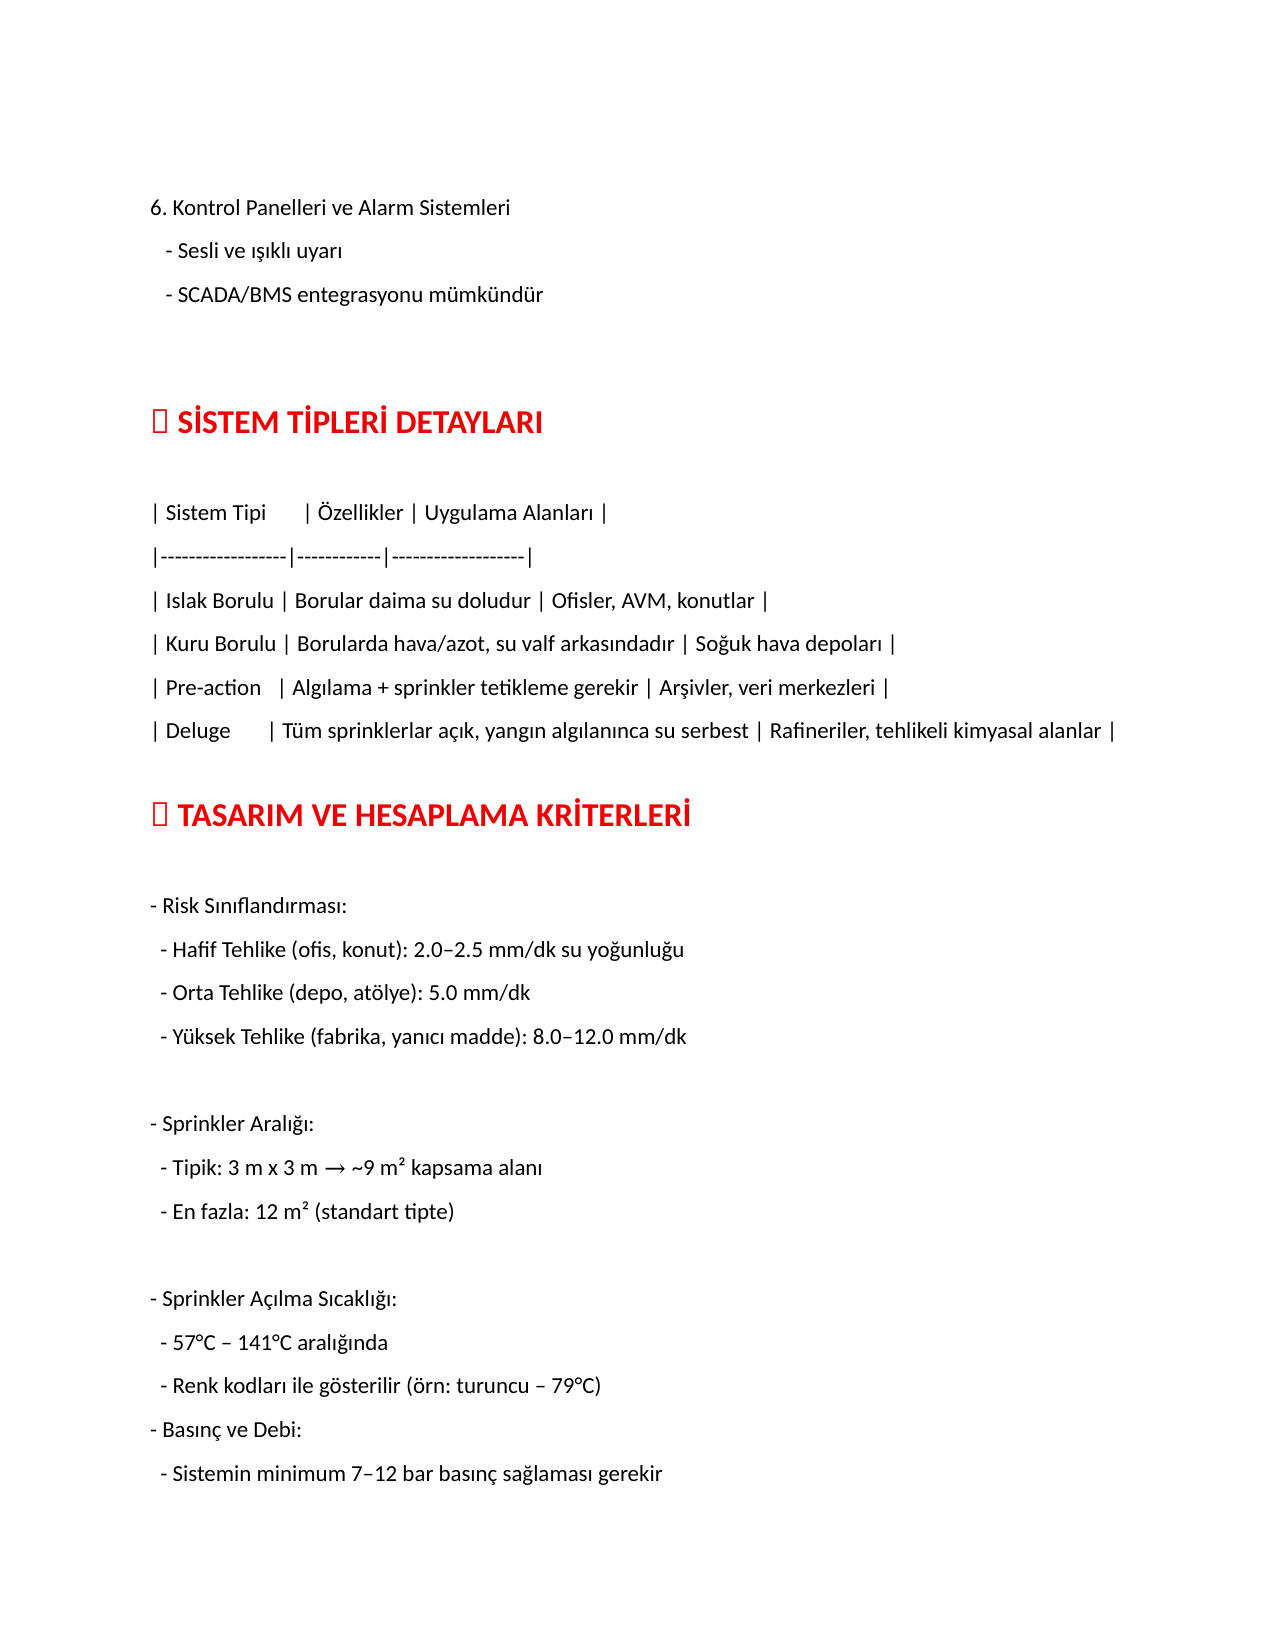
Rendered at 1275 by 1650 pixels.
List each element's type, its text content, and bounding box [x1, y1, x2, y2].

text - Hafif Tehlike (ofis, konut): 2.0–2.5 mm/dk su yoğunluğu [150, 936, 1125, 963]
text | Kuru Borulu | Borularda hava/azot, su valf arkasındadır | Soğuk hava depoları | [150, 630, 1125, 657]
text - Sesli ve ışıklı uyarı [150, 237, 1125, 264]
text - Risk Sınıflandırması: [150, 892, 1125, 919]
text | Sistem Tipi | Özellikler | Uygulama Alanları | [150, 499, 1125, 526]
text - Sprinkler Aralığı: [150, 1110, 1125, 1137]
text | Deluge | Tüm sprinklerlar açık, yangın algılanınca su serbest | Rafineriler, tehlikeli kimyasal alanlar | [150, 717, 1125, 744]
text - Yüksek Tehlike (fabrika, yanıcı madde): 8.0–12.0 mm/dk [150, 1023, 1125, 1050]
text 🧯 SİSTEM TİPLERİ DETAYLARI [150, 412, 1125, 439]
text - 57°C – 141°C aralığında [150, 1328, 1125, 1355]
text - Orta Tehlike (depo, atölye): 5.0 mm/dk [150, 979, 1125, 1006]
text - Basınç ve Debi: [150, 1416, 1125, 1443]
text - Renk kodları ile gösterilir (örn: turuncu – 79°C) [150, 1372, 1125, 1399]
text |------------------|------------|-------------------| [150, 543, 1125, 570]
text - Sistemin minimum 7–12 bar basınç sağlaması gerekir [150, 1459, 1125, 1486]
text 6. Kontrol Panelleri ve Alarm Sistemleri [150, 194, 1125, 221]
text | Islak Borulu | Borular daima su doludur | Ofisler, AVM, konutlar | [150, 586, 1125, 613]
text - Sprinkler Açılma Sıcaklığı: [150, 1285, 1125, 1312]
text - En fazla: 12 m² (standart tipte) [150, 1197, 1125, 1224]
text 📐 TASARIM VE HESAPLAMA KRİTERLERİ [150, 805, 1125, 832]
text - Tipik: 3 m x 3 m → ~9 m² kapsama alanı [150, 1154, 1125, 1181]
text | Pre-action | Algılama + sprinkler tetikleme gerekir | Arşivler, veri merkezleri | [150, 674, 1125, 701]
text - SCADA/BMS entegrasyonu mümkündür [150, 281, 1125, 308]
